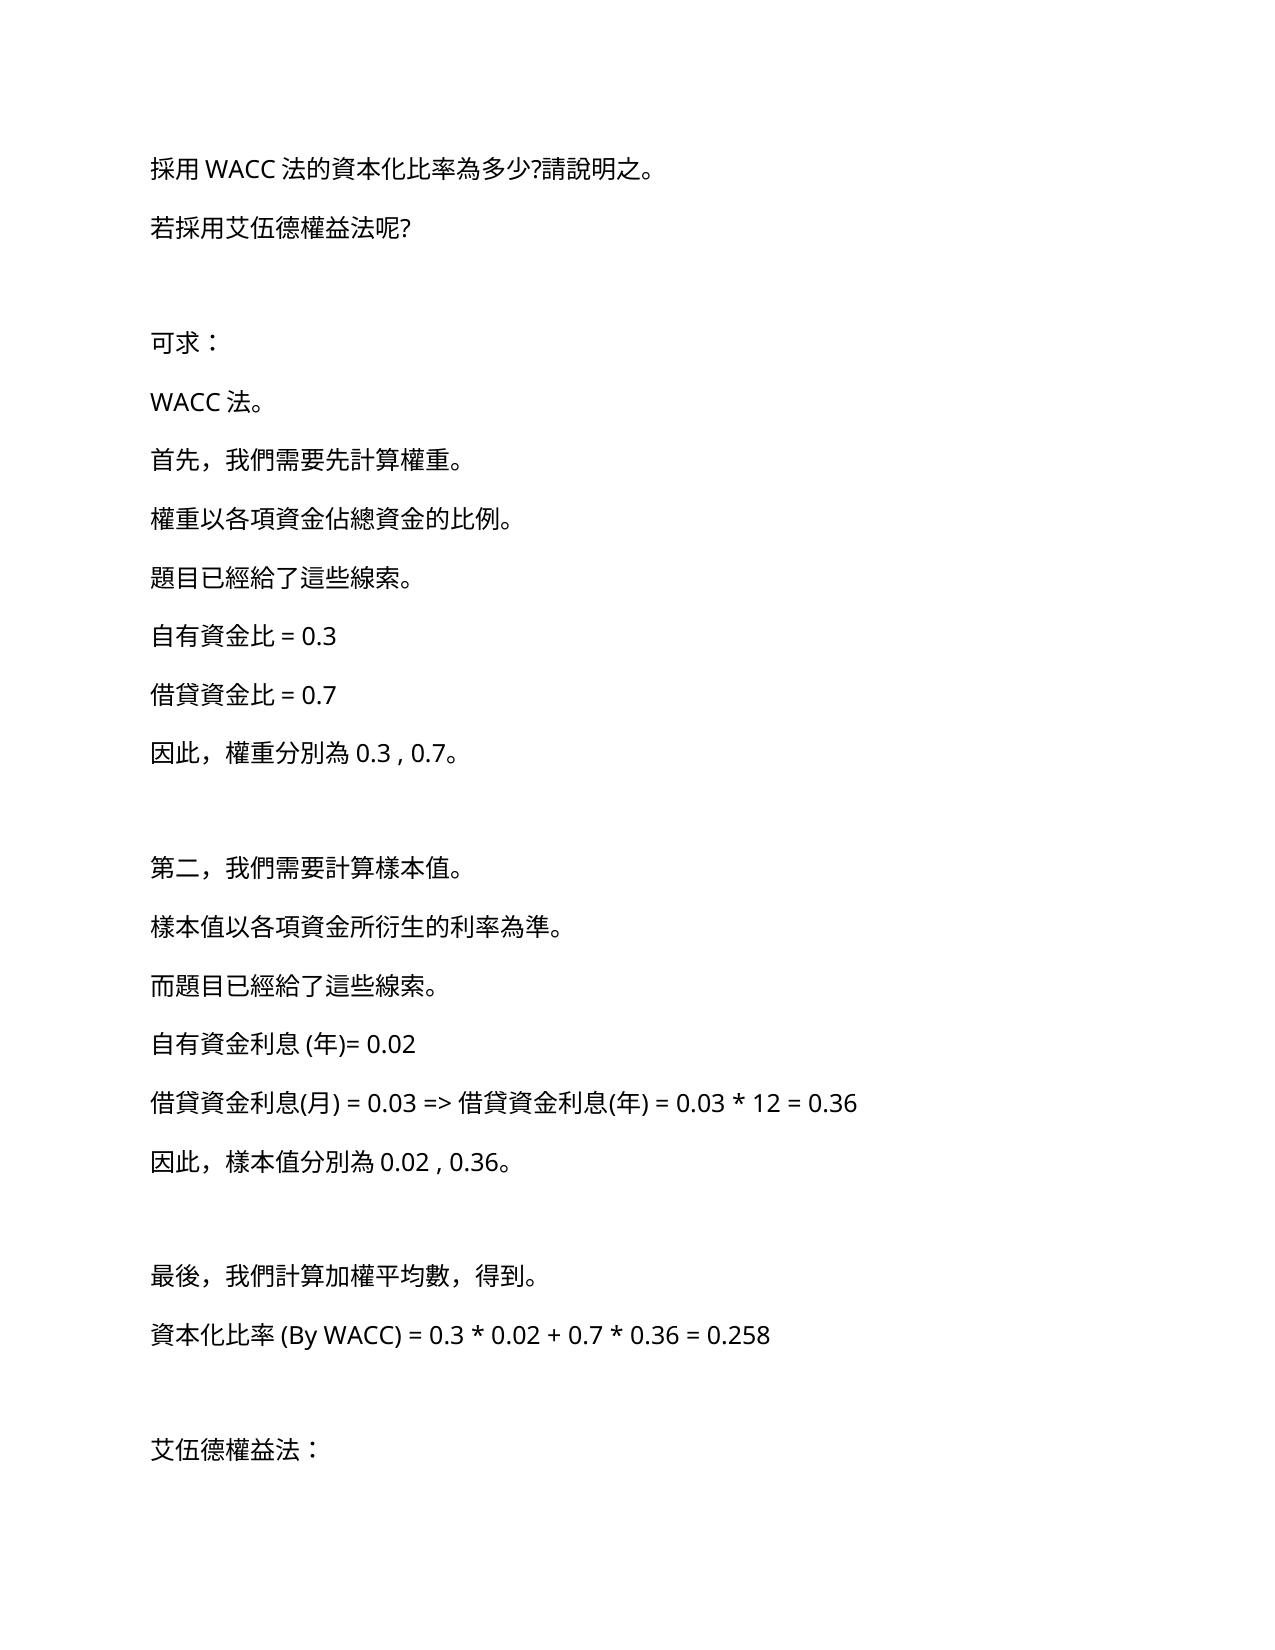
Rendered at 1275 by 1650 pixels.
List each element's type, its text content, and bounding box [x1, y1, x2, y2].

text 權重以各項資金佔總資金的比例。 [150, 499, 1125, 536]
text 資本化比率 (By WACC) = 0.3 * 0.02 + 0.7 * 0.36 = 0.258 [150, 1315, 1125, 1352]
text 樣本值以各項資金所衍生的利率為準。 [150, 907, 1125, 944]
text 題目已經給了這些線索。 [150, 558, 1125, 594]
text 借貸資金利息(月) = 0.03 => 借貸資金利息(年) = 0.03 * 12 = 0.36 [150, 1083, 1125, 1119]
text 因此，權重分別為 0.3 , 0.7。 [150, 734, 1125, 770]
text 採用WACC法的資本化比率為多少?請說明之。 [150, 150, 1125, 186]
text 自有資金比 = 0.3 [150, 617, 1125, 653]
text 若採用艾伍德權益法呢? [150, 209, 1125, 245]
text 首先，我們需要先計算權重。 [150, 441, 1125, 477]
text 借貸資金比 = 0.7 [150, 675, 1125, 712]
text 自有資金利息 (年)= 0.02 [150, 1025, 1125, 1061]
text 艾伍德權益法： [150, 1430, 1125, 1466]
text 而題目已經給了這些線索。 [150, 966, 1125, 1002]
text 可求： [150, 323, 1125, 360]
text 第二，我們需要計算樣本值。 [150, 849, 1125, 885]
text 因此，樣本值分別為0.02 , 0.36。 [150, 1142, 1125, 1178]
text WACC法。 [150, 382, 1125, 418]
text 最後，我們計算加權平均數，得到。 [150, 1257, 1125, 1293]
